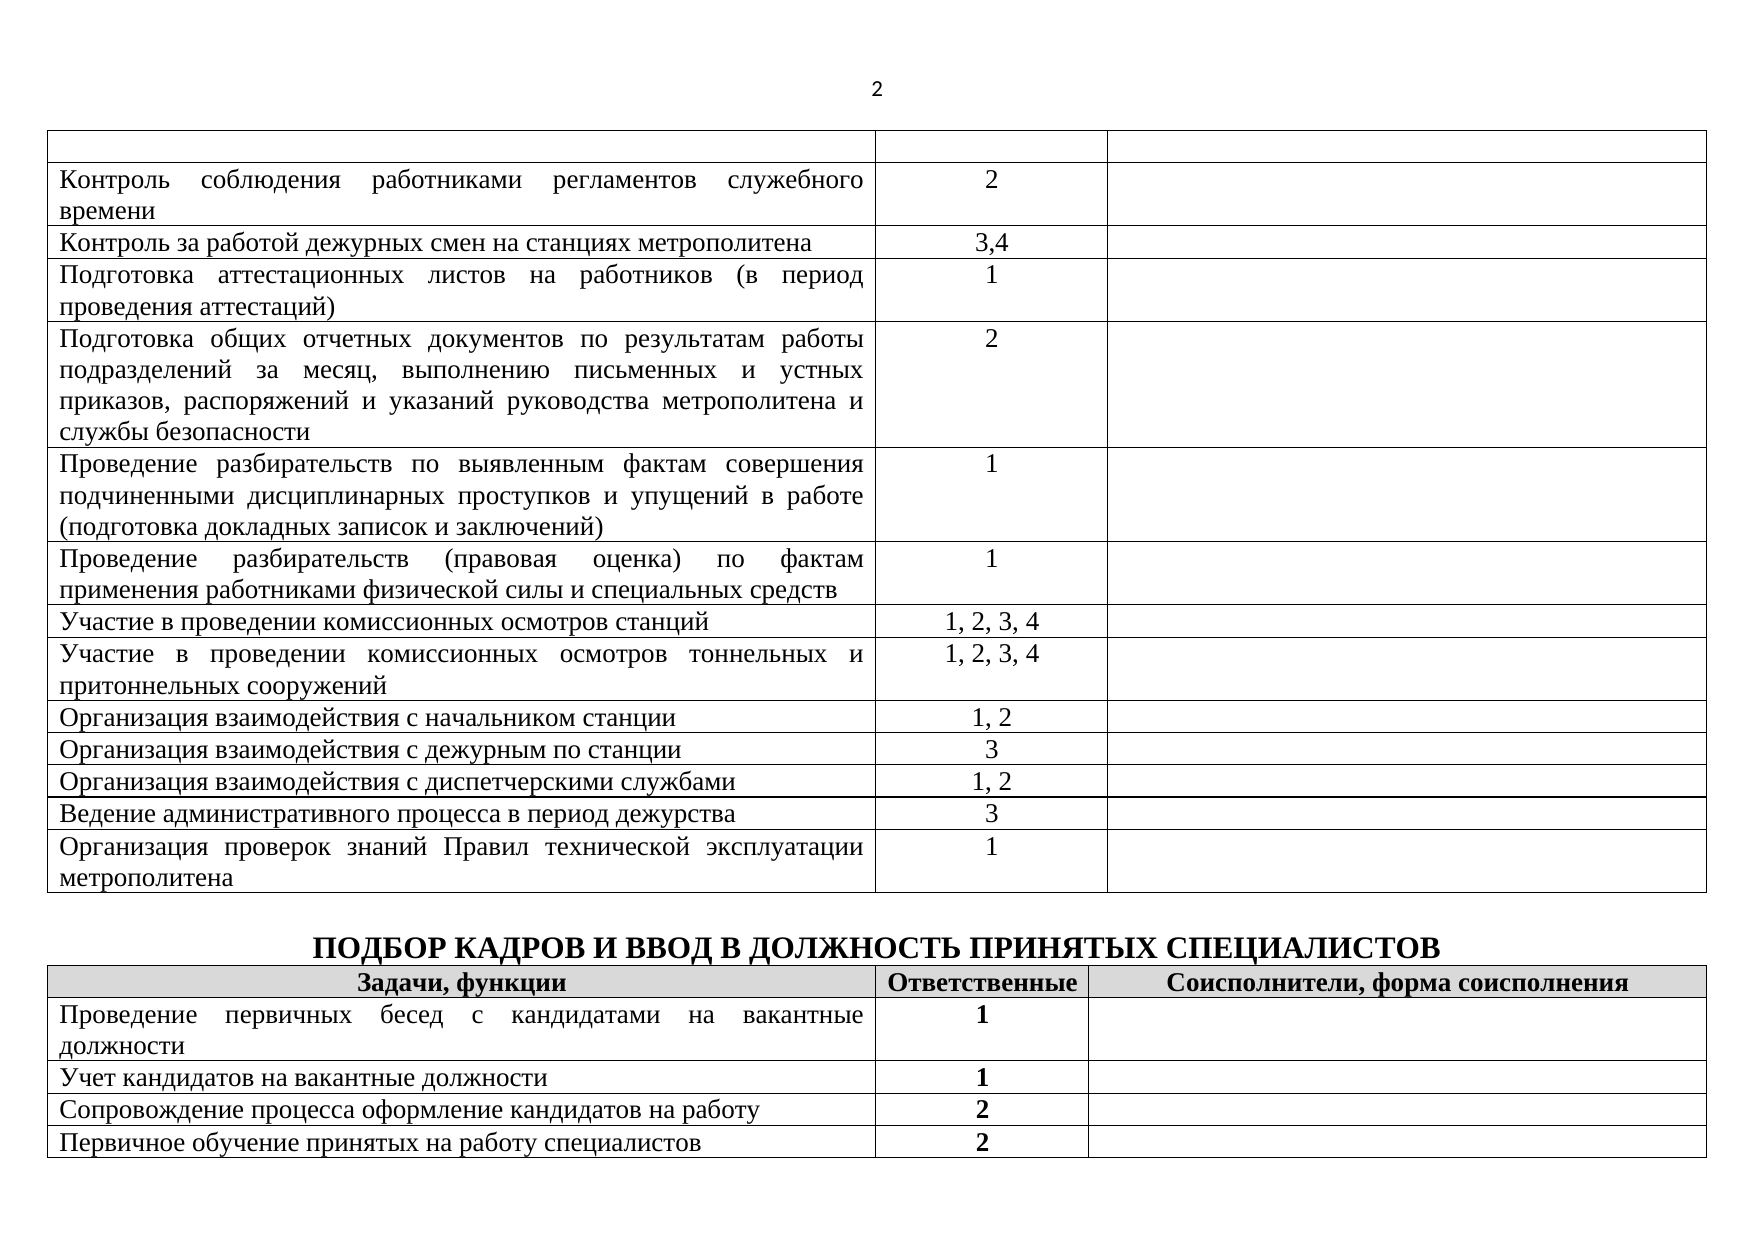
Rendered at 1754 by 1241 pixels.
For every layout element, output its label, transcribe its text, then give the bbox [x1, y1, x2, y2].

table_cell [1089, 1061, 1706, 1093]
table_cell Проведение разбирательств по выявленным фактам совершения подчиненными дисциплинарных проступков и упущений в работе (подготовка докладных записок и заключений) [48, 448, 875, 541]
table_cell [1108, 226, 1706, 258]
table_cell 1 [876, 1061, 1088, 1093]
table_cell 1, 2 [876, 765, 1107, 796]
table_cell [1108, 131, 1706, 162]
table_cell [1108, 733, 1706, 764]
table_cell Организация взаимодействия с дежурным по станции [48, 733, 875, 764]
table_cell [876, 131, 1107, 162]
table_cell Организация взаимодействия с начальником станции [48, 701, 875, 732]
table_cell Участие в проведении комиссионных осмотров тоннельных и притоннельных сооружений [48, 638, 875, 700]
table_cell 1 [876, 259, 1107, 321]
table_cell 1 [876, 448, 1107, 541]
table_cell Учет кандидатов на вакантные должности [48, 1061, 875, 1093]
table_cell [1089, 1094, 1706, 1125]
table_header Соисполнители, форма соисполнения [1089, 966, 1706, 997]
table_cell 2 [876, 163, 1107, 225]
table_cell Контроль за работой дежурных смен на станциях метрополитена [48, 226, 875, 258]
table_cell Организация взаимодействия с диспетчерскими службами [48, 765, 875, 796]
table_header Задачи, функции [48, 966, 875, 997]
table_cell Подготовка общих отчетных документов по результатам работы подразделений за месяц, выполнению письменных и устных приказов, распоряжений и указаний руководства метрополитена и службы безопасности [48, 322, 875, 447]
table_cell 1 [876, 998, 1088, 1060]
table_cell Ведение административного процесса в период дежурства [48, 798, 875, 829]
table_cell Проведение разбирательств (правовая оценка) по фактам применения работниками физической силы и специальных средств [48, 542, 875, 604]
table_cell 1 [876, 542, 1107, 604]
table_cell 3 [876, 798, 1107, 829]
table_cell [1108, 765, 1706, 796]
table_cell [1089, 1126, 1706, 1157]
table_cell Подготовка аттестационных листов на работников (в период проведения аттестаций) [48, 259, 875, 321]
table_cell [1108, 259, 1706, 321]
table_cell [1108, 830, 1706, 892]
table_cell 3 [876, 733, 1107, 764]
table_cell 2 [876, 322, 1107, 447]
table_cell [1108, 542, 1706, 604]
table_cell Участие в проведении комиссионных осмотров станций [48, 605, 875, 637]
table_cell 3,4 [876, 226, 1107, 258]
table_cell 2 [876, 1094, 1088, 1125]
table_header Ответственные [876, 966, 1088, 997]
table_cell [1108, 701, 1706, 732]
table_cell [1108, 322, 1706, 447]
table_cell 2 [876, 1126, 1088, 1157]
table_cell [1108, 605, 1706, 637]
table_cell [1089, 998, 1706, 1060]
table_cell [1108, 163, 1706, 225]
table_cell Организация проверок знаний Правил технической эксплуатации метрополитена [48, 830, 875, 892]
table_cell 1, 2 [876, 701, 1107, 732]
table_cell Контроль соблюдения работниками регламентов служебного времени [48, 163, 875, 225]
table_cell [1108, 448, 1706, 541]
table_cell Первичное обучение принятых на работу специалистов [48, 1126, 875, 1157]
table_cell [1108, 798, 1706, 829]
table_cell 1, 2, 3, 4 [876, 638, 1107, 700]
table_cell Сопровождение процесса оформление кандидатов на работу [48, 1094, 875, 1125]
table_cell 1 [876, 830, 1107, 892]
table_cell [1108, 638, 1706, 700]
text ПОДБОР КАДРОВ И ВВОД В ДОЛЖНОСТЬ ПРИНЯТЫХ СПЕЦИАЛИСТОВ [59, 929, 1695, 965]
table_cell 1, 2, 3, 4 [876, 605, 1107, 637]
table_cell Проведение первичных бесед с кандидатами на вакантные должности [48, 998, 875, 1060]
table_cell [48, 131, 875, 162]
